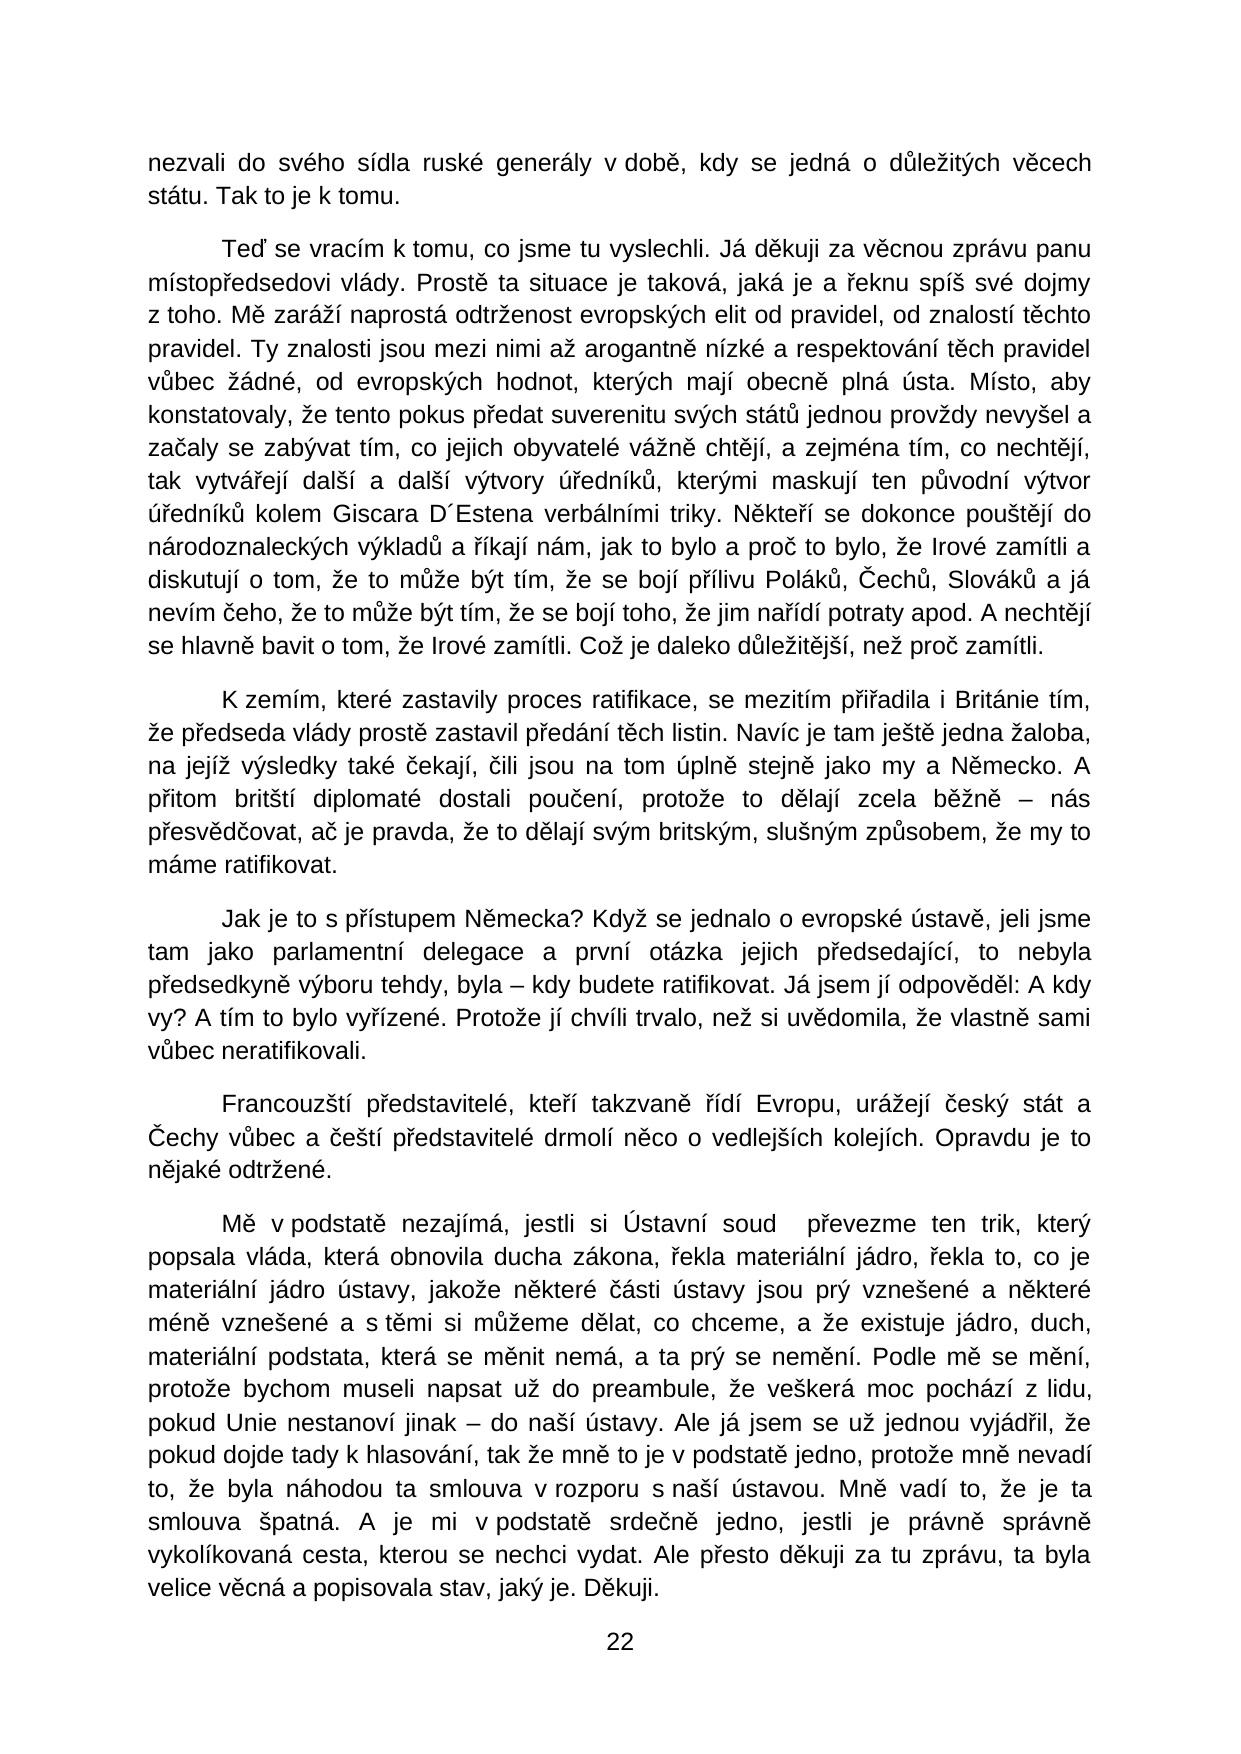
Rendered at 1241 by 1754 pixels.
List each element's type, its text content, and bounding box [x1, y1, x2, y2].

text Francouzští představitelé, kteří takzvaně řídí Evropu, urážejí český stát a Čechy vůbec a čeští představitelé drmolí něco o vedlejších kolejích. Opravdu je to nějaké odtržené. [148, 1089, 1093, 1184]
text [148, 148, 1093, 209]
text K zemím, které zastavily proces ratifikace, se mezitím přiřadila i Británie tím, že předseda vlády prostě zastavil předání těch listin. Navíc je tam ještě jedna žaloba, na jejíž výsledky také čekají, čili jsou na tom úplně stejně jako my a Německo. A přitom britští diplomaté dostali poučení, protože to dělají zcela běžně – nás přesvědčovat, ač je pravda, že to dělají svým britským, slušným způsobem, že my to máme ratifikovat. [148, 684, 1093, 878]
text Mě v podstatě nezajímá, jestli si Ústavní soud převezme ten trik, který popsala vláda, která obnovila ducha zákona, řekla materiální jádro, řekla to, co je materiální jádro ústavy, jakože některé části ústavy jsou prý vznešené a některé méně vznešené a s těmi si můžeme dělat, co chceme, a že existuje jádro, duch, materiální podstata, která se měnit nemá, a ta prý se nemění. Podle mě se mění, protože bychom museli napsat už do preambule, že veškerá moc pochází z lidu, pokud Unie nestanoví jinak – do naší ústavy. Ale já jsem se už jednou vyjádřil, že pokud dojde tady k hlasování, tak že mně to je v podstatě jedno, protože mně nevadí to, že byla náhodou ta smlouva v rozporu s naší ústavou. Mně vadí to, že je ta smlouva špatná. A je mi v podstatě srdečně jedno, jestli je právně správně vykolíkovaná cesta, kterou se nechci vydat. Ale přesto děkuji za tu zprávu, ta byla velice věcná a popisovala stav, jaký je. Děkuji. [148, 1209, 1093, 1601]
text Jak je to s přístupem Německa? Když se jednalo o evropské ústavě, jeli jsme tam jako parlamentní delegace a první otázka jejich předsedající, to nebyla předsedkyně výboru tehdy, byla – kdy budete ratifikovat. Já jsem jí odpověděl: A kdy vy? A tím to bylo vyřízené. Protože jí chvíli trvalo, než si uvědomila, že vlastně sami vůbec neratifikovali. [148, 903, 1093, 1064]
text Teď se vracím k tomu, co jsme tu vyslechli. Já děkuji za věcnou zprávu panu místopředsedovi vlády. Prostě ta situace je taková, jaká je a řeknu spíš své dojmy z toho. Mě zaráží naprostá odtrženost evropských elit od pravidel, od znalostí těchto pravidel. Ty znalosti jsou mezi nimi až arogantně nízké a respektování těch pravidel vůbec žádné, od evropských hodnot, kterých mají obecně plná ústa. Místo, aby konstatovaly, že tento pokus předat suverenitu svých států jednou provždy nevyšel a začaly se zabývat tím, co jejich obyvatelé vážně chtějí, a zejména tím, co nechtějí, tak vytvářejí další a další výtvory úředníků, kterými maskují ten původní výtvor úředníků kolem Giscara D´Estena verbálními triky. Někteří se dokonce pouštějí do národoznaleckých výkladů a říkají nám, jak to bylo a proč to bylo, že Irové zamítli a diskutují o tom, že to může být tím, že se bojí přílivu Poláků, Čechů, Slováků a já nevím čeho, že to může být tím, že se bojí toho, že jim nařídí potraty apod. A nechtějí se hlavně bavit o tom, že Irové zamítli. Což je daleko důležitější, než proč zamítli. [148, 234, 1093, 659]
